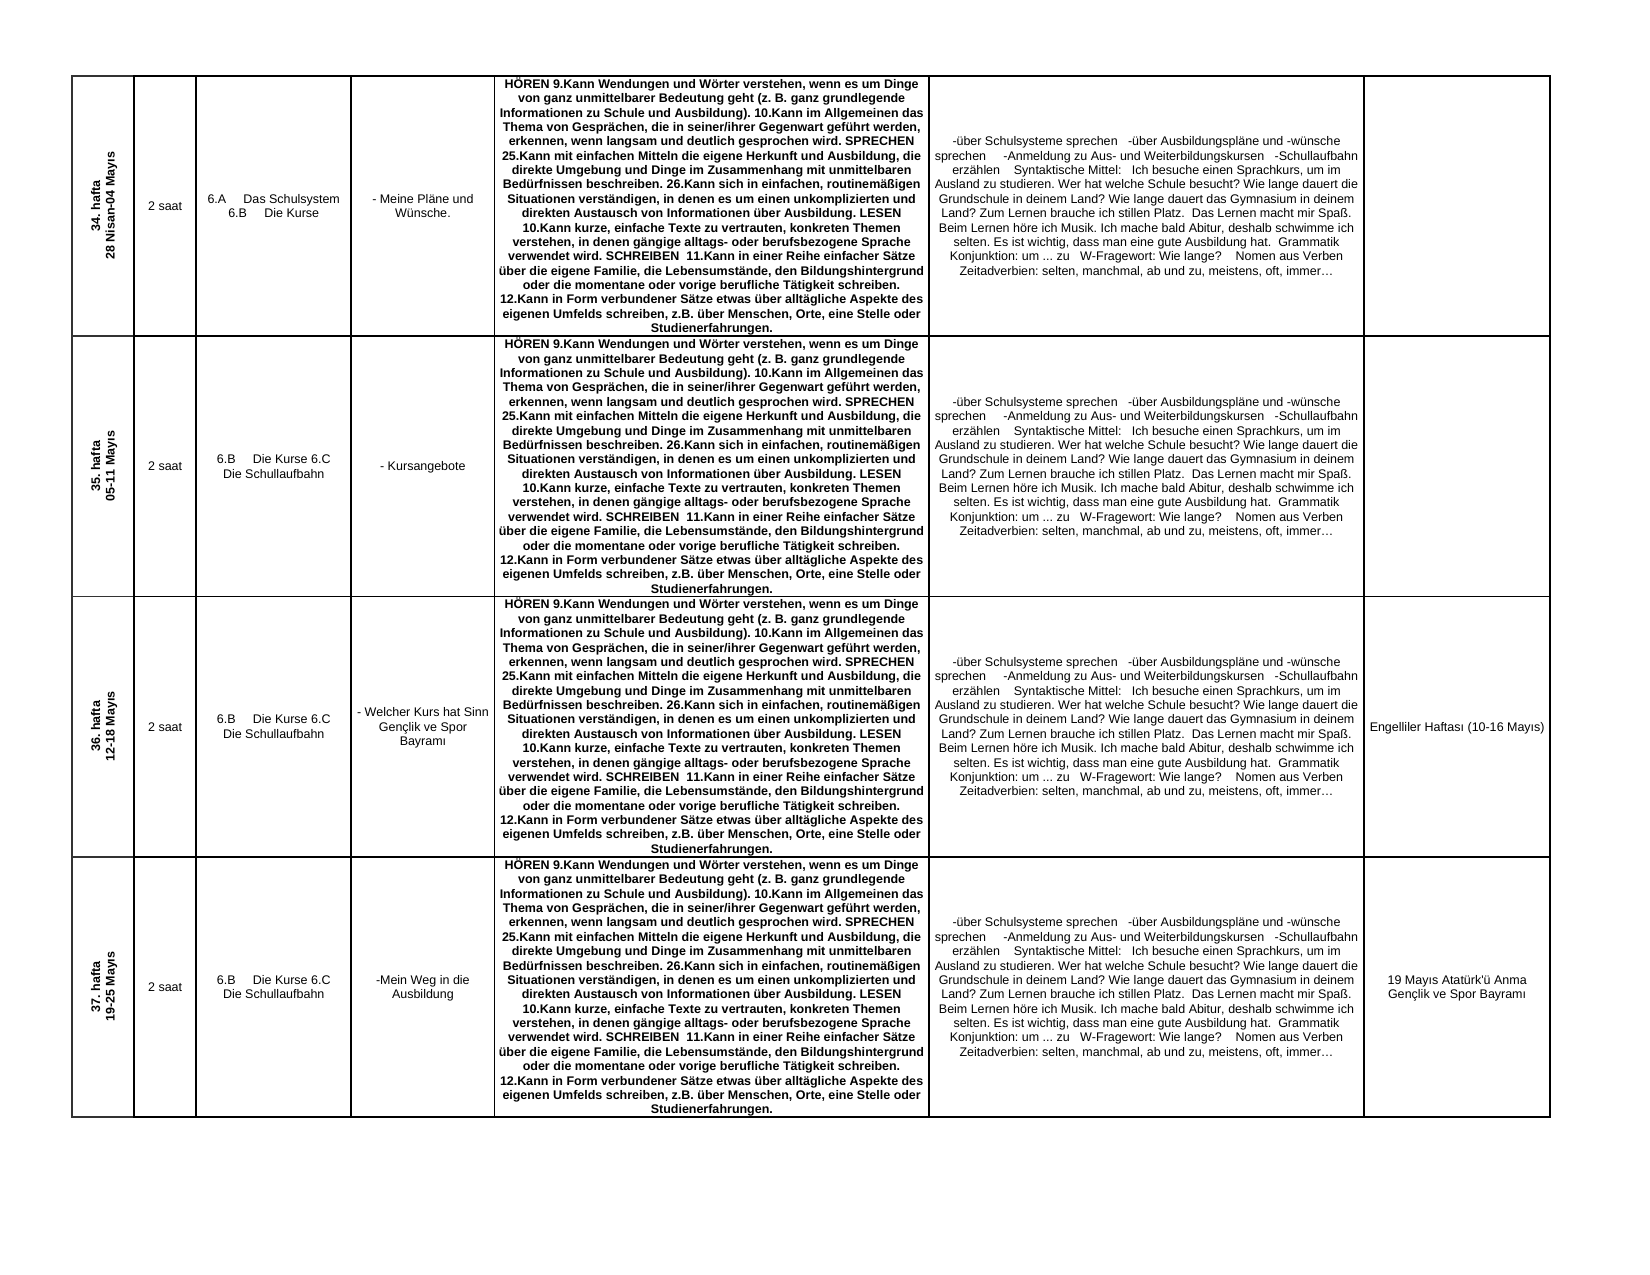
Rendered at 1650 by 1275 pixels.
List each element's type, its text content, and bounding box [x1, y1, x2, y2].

table_cell 37. hafta 19-25 Mayıs [73, 858, 133, 1116]
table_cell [495, 858, 928, 1116]
table_cell 2 saat [135, 77, 195, 335]
table_cell Engelliler Haftası (10-16 Mayıs) [1365, 597, 1549, 856]
table_cell 2 saat [135, 597, 195, 856]
table_cell [1365, 337, 1549, 596]
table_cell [495, 77, 928, 335]
table_cell [1365, 77, 1549, 335]
table_cell 34. hafta 28 Nisan-04 Mayıs [73, 77, 133, 335]
table_cell 19 Mayıs Atatürk'ü Anma Gençlik ve Spor Bayramı [1365, 858, 1549, 1116]
table_cell - Kursangebote [352, 337, 494, 596]
table_cell 6.B Die Kurse 6.C Die Schullaufbahn [197, 597, 350, 856]
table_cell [930, 77, 1363, 335]
table_cell 2 saat [135, 337, 195, 596]
table_cell 2 saat [135, 858, 195, 1116]
table_cell 6.B Die Kurse 6.C Die Schullaufbahn [197, 337, 350, 596]
table_cell 35. hafta 05-11 Mayıs [73, 337, 133, 596]
table_cell -Mein Weg in die Ausbildung [352, 858, 494, 1116]
table_cell - Welcher Kurs hat Sinn Gençlik ve Spor Bayramı [352, 597, 494, 856]
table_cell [930, 858, 1363, 1116]
table_cell 36. hafta 12-18 Mayıs [73, 597, 133, 856]
table_cell 6.B Die Kurse 6.C Die Schullaufbahn [197, 858, 350, 1116]
table_cell - Meine Pläne und Wünsche. [352, 77, 494, 335]
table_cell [197, 77, 350, 335]
